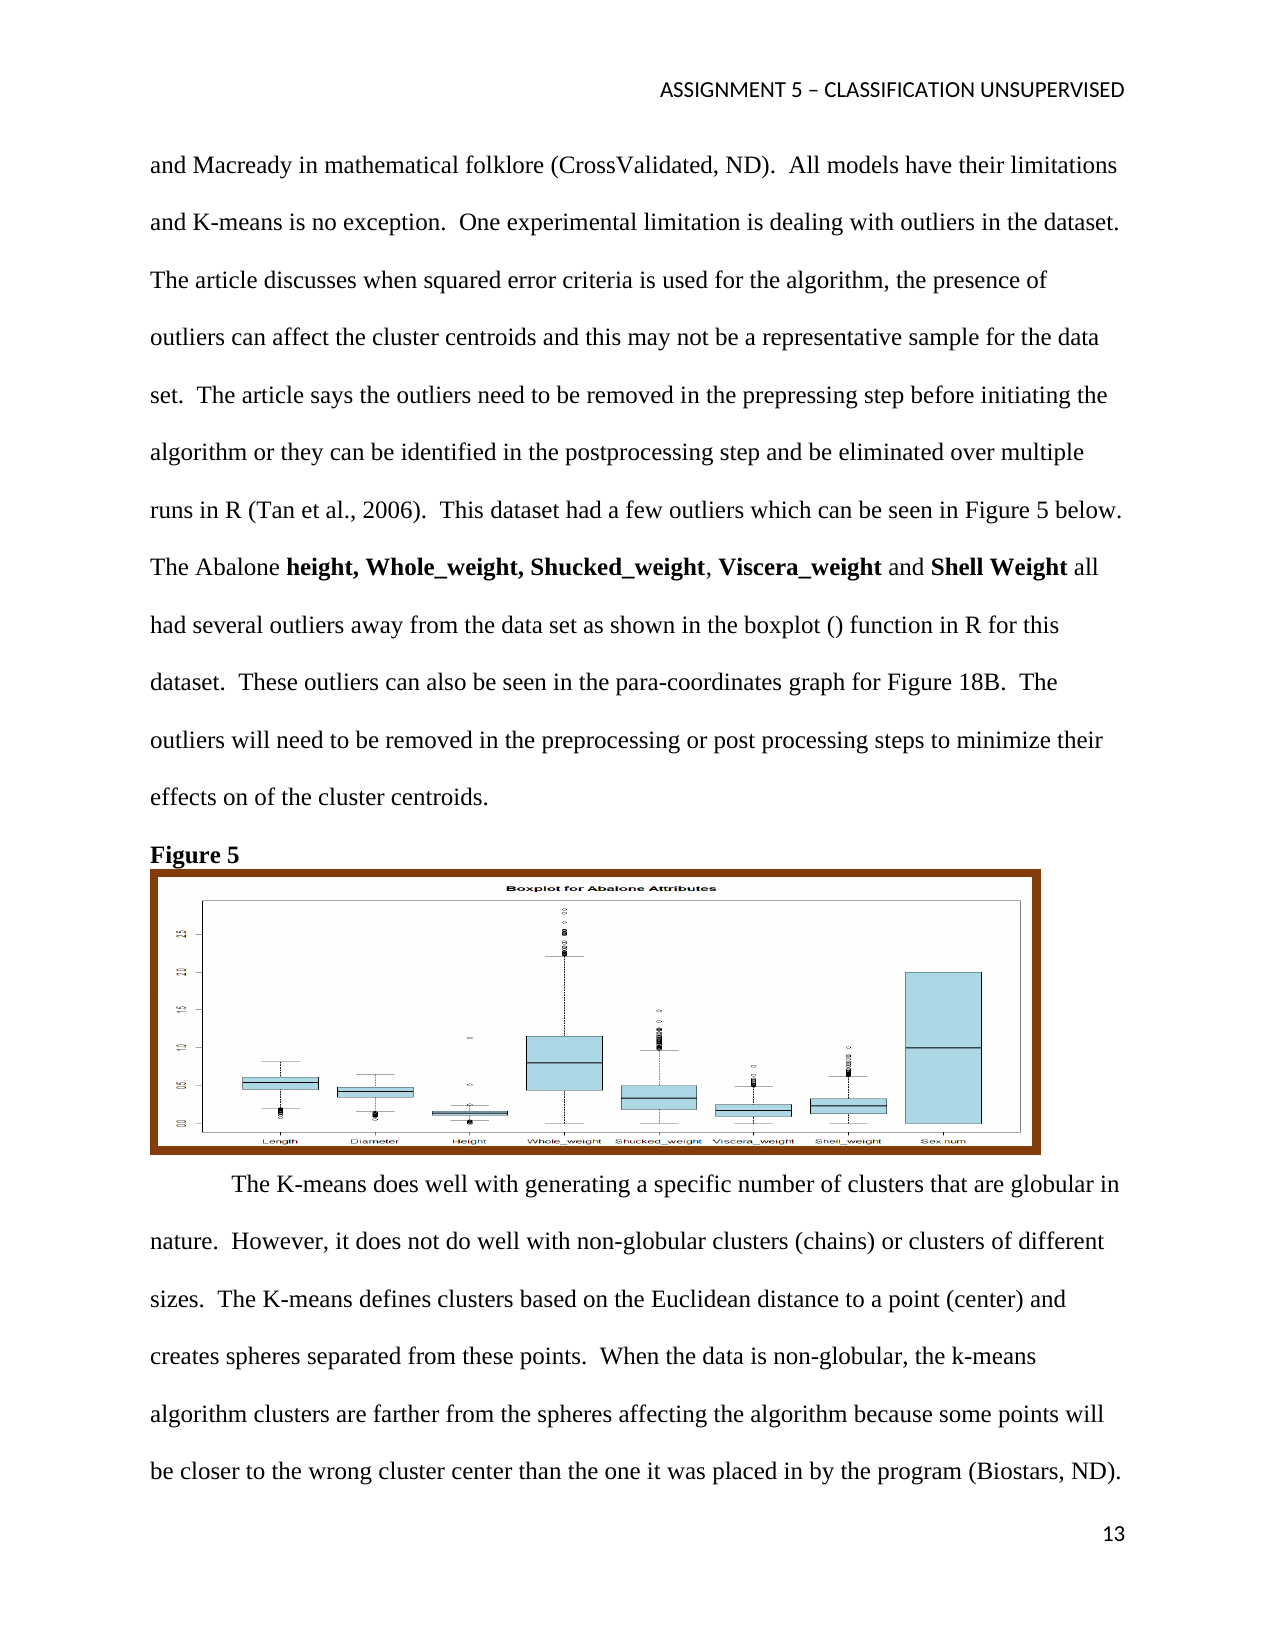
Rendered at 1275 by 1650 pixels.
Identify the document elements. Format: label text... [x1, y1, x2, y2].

text Figure 5 [150, 840, 1125, 869]
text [150, 1169, 1125, 1485]
picture [158, 877, 1032, 1146]
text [150, 150, 1125, 811]
